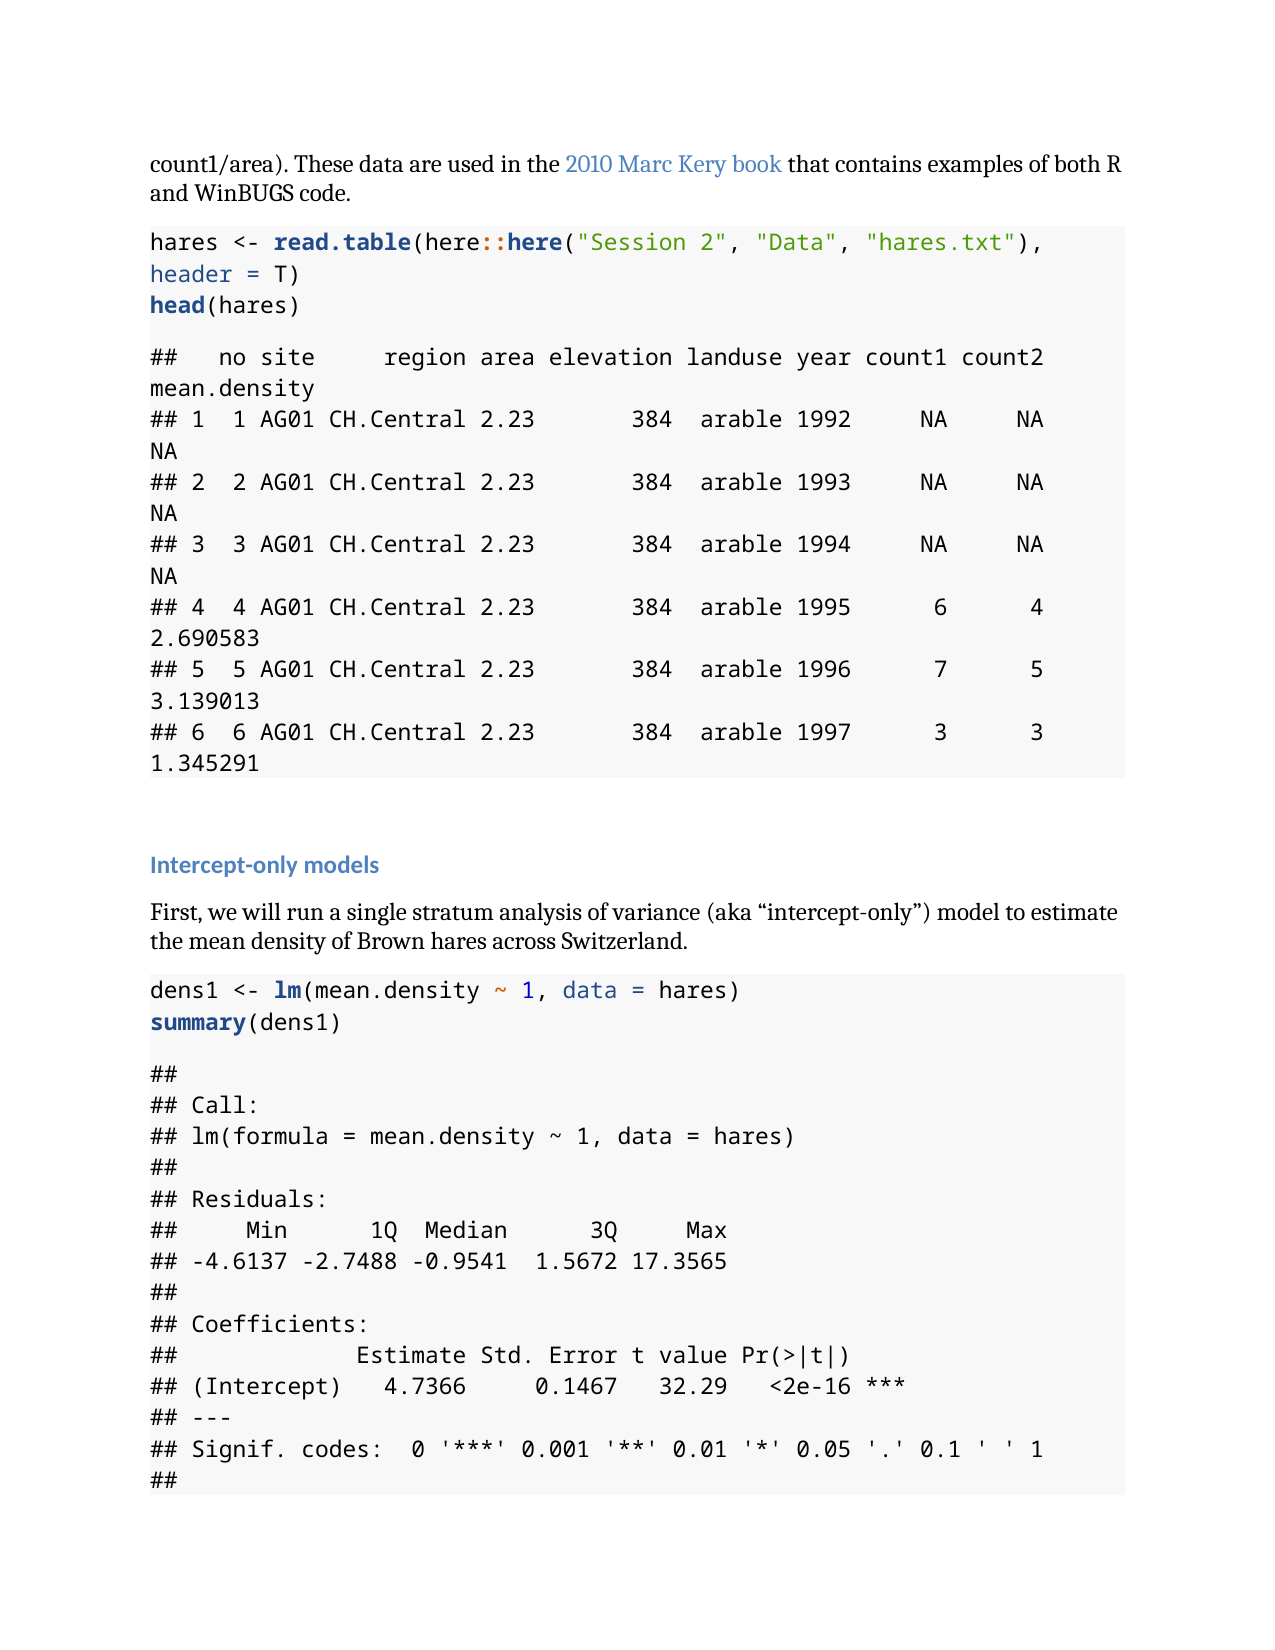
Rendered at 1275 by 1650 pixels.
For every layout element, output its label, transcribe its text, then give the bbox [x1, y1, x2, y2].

text dens1 <- lm(mean.density ~ 1, data = hares) summary(dens1) [342, 974, 1125, 1037]
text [150, 1058, 1125, 1495]
subtitle Intercept-only models [150, 849, 1125, 879]
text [150, 150, 1125, 207]
text First, we will run a single stratum analysis of variance (aka “intercept-only”) model to estimate the mean density of Brown hares across Switzerland. [150, 898, 1125, 956]
text hares <- read.table(here::here("Session 2", "Data", "hares.txt"), header = T) head(hares) [150, 226, 1125, 320]
text ## no site region area elevation landuse year count1 count2 mean.density ## 1 1 AG01 CH.Central 2.23 384 arable 1992 NA NA NA ## 2 2 AG01 CH.Central 2.23 384 arable 1993 NA NA NA ## 3 3 AG01 CH.Central 2.23 384 arable 1994 NA NA NA ## 4 4 AG01 CH.Central 2.23 384 arable 1995 6 4 2.690583 ## 5 5 AG01 CH.Central 2.23 384 arable 1996 7 5 3.139013 ## 6 6 AG01 CH.Central 2.23 384 arable 1997 3 3 1.345291 [150, 341, 1125, 778]
